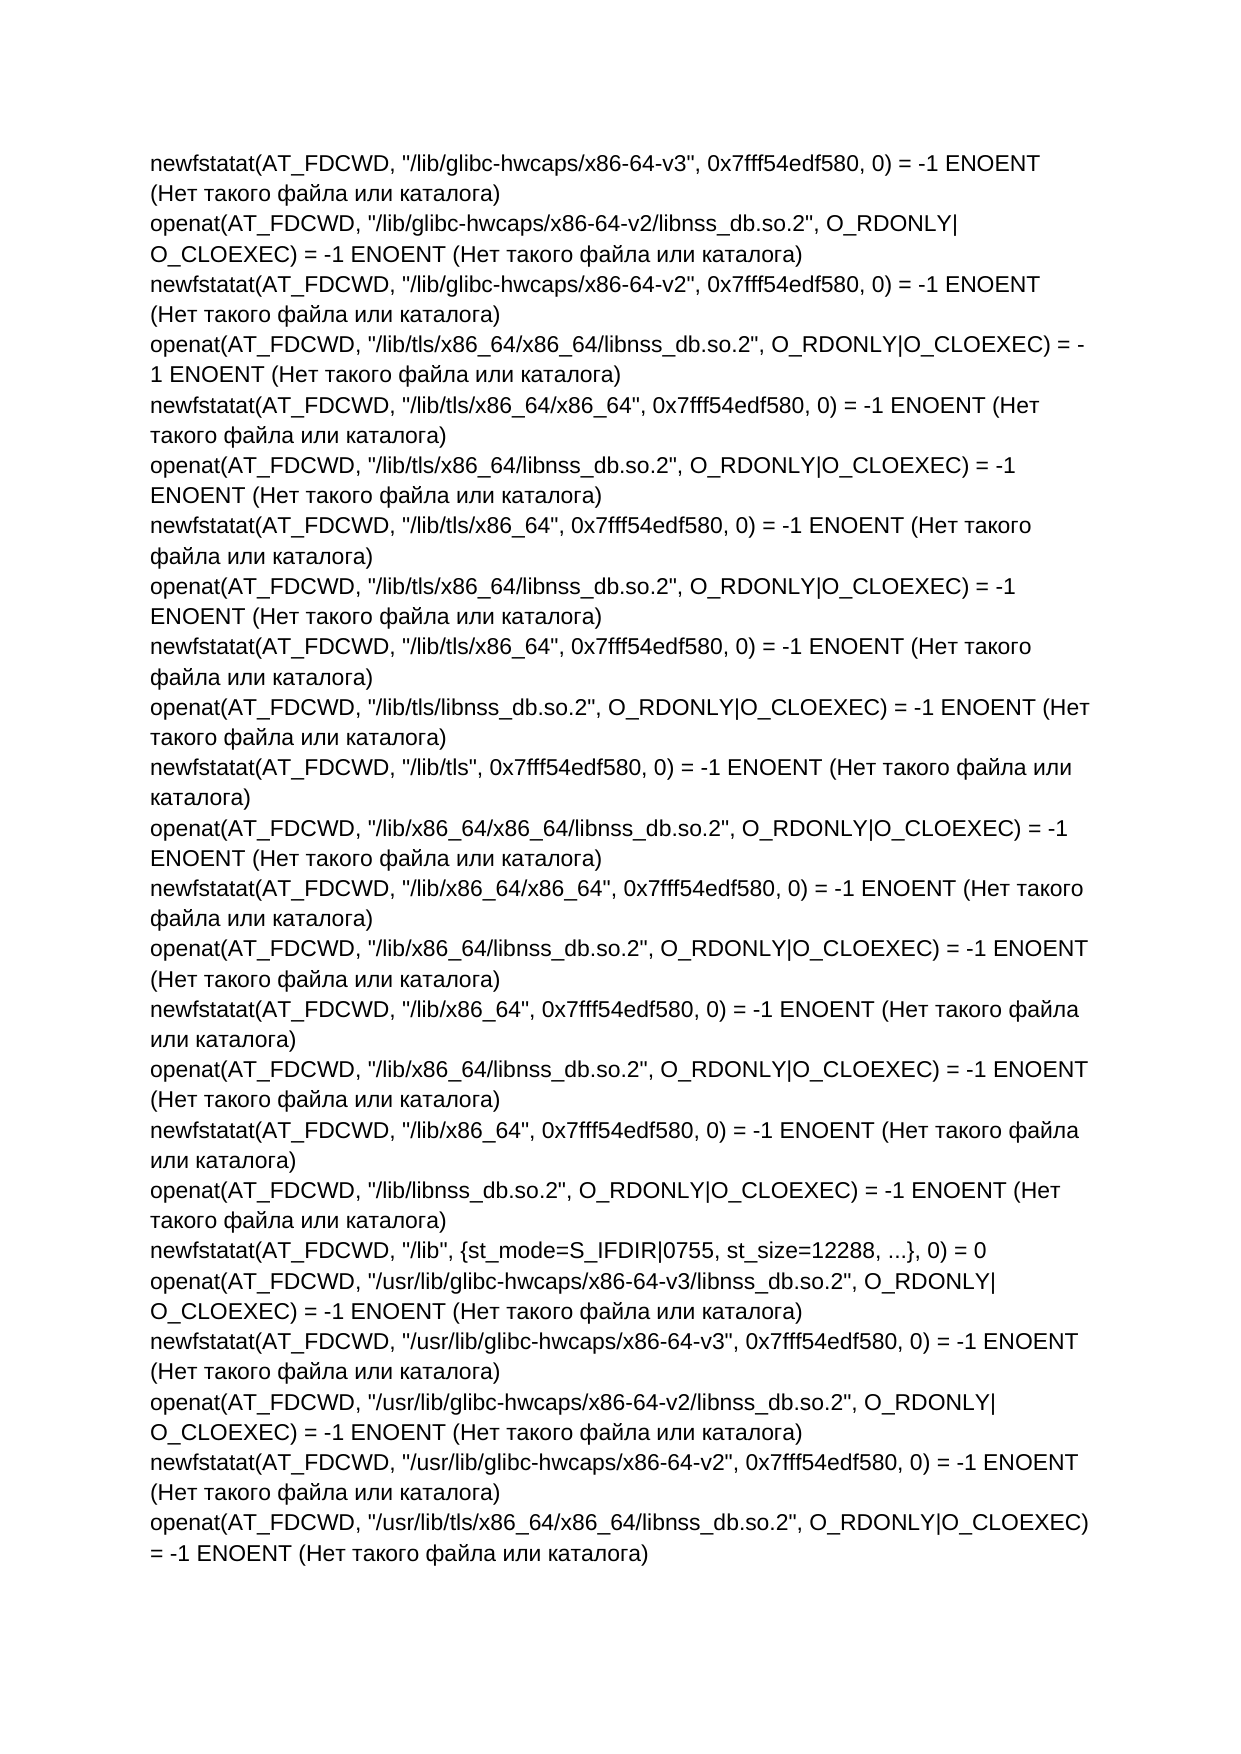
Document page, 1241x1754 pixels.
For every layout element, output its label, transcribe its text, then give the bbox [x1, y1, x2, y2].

text openat(AT_FDCWD, "/lib/tls/libnss_db.so.2", O_RDONLY|O_CLOEXEC) = -1 ENOENT (Нет такого файла или каталога) [150, 694, 1090, 750]
text openat(AT_FDCWD, "/usr/lib/glibc-hwcaps/x86-64-v3/libnss_db.so.2", O_RDONLY|O_CLOEXEC) = -1 ENOENT (Нет такого файла или каталога) [150, 1268, 1090, 1324]
text newfstatat(AT_FDCWD, "/lib/tls/x86_64/x86_64", 0x7fff54edf580, 0) = -1 ENOENT (Нет такого файла или каталога) [150, 392, 1090, 448]
text openat(AT_FDCWD, "/lib/tls/x86_64/libnss_db.so.2", O_RDONLY|O_CLOEXEC) = -1 ENOENT (Нет такого файла или каталога) [150, 573, 1090, 629]
text newfstatat(AT_FDCWD, "/lib/x86_64", 0x7fff54edf580, 0) = -1 ENOENT (Нет такого файла или каталога) [150, 996, 1090, 1052]
text newfstatat(AT_FDCWD, "/lib/tls/x86_64", 0x7fff54edf580, 0) = -1 ENOENT (Нет такого файла или каталога) [150, 512, 1090, 569]
text openat(AT_FDCWD, "/lib/libnss_db.so.2", O_RDONLY|O_CLOEXEC) = -1 ENOENT (Нет такого файла или каталога) [150, 1177, 1090, 1234]
text openat(AT_FDCWD, "/lib/tls/x86_64/x86_64/libnss_db.so.2", O_RDONLY|O_CLOEXEC) = -1 ENOENT (Нет такого файла или каталога) [150, 331, 1090, 388]
text openat(AT_FDCWD, "/lib/x86_64/libnss_db.so.2", O_RDONLY|O_CLOEXEC) = -1 ENOENT (Нет такого файла или каталога) [150, 1056, 1090, 1113]
text newfstatat(AT_FDCWD, "/lib/x86_64", 0x7fff54edf580, 0) = -1 ENOENT (Нет такого файла или каталога) [150, 1117, 1090, 1173]
text newfstatat(AT_FDCWD, "/lib", {st_mode=S_IFDIR|0755, st_size=12288, ...}, 0) = 0 [150, 1237, 1090, 1264]
text newfstatat(AT_FDCWD, "/lib/tls", 0x7fff54edf580, 0) = -1 ENOENT (Нет такого файла или каталога) [150, 754, 1090, 811]
text openat(AT_FDCWD, "/lib/glibc-hwcaps/x86-64-v2/libnss_db.so.2", O_RDONLY|O_CLOEXEC) = -1 ENOENT (Нет такого файла или каталога) [150, 210, 1090, 267]
text openat(AT_FDCWD, "/usr/lib/tls/x86_64/x86_64/libnss_db.so.2", O_RDONLY|O_CLOEXEC) = -1 ENOENT (Нет такого файла или каталога) [150, 1509, 1090, 1566]
text openat(AT_FDCWD, "/lib/x86_64/libnss_db.so.2", O_RDONLY|O_CLOEXEC) = -1 ENOENT (Нет такого файла или каталога) [150, 935, 1090, 992]
text newfstatat(AT_FDCWD, "/usr/lib/glibc-hwcaps/x86-64-v2", 0x7fff54edf580, 0) = -1 ENOENT (Нет такого файла или каталога) [150, 1449, 1090, 1506]
text openat(AT_FDCWD, "/usr/lib/glibc-hwcaps/x86-64-v2/libnss_db.so.2", O_RDONLY|O_CLOEXEC) = -1 ENOENT (Нет такого файла или каталога) [150, 1388, 1090, 1445]
text newfstatat(AT_FDCWD, "/lib/x86_64/x86_64", 0x7fff54edf580, 0) = -1 ENOENT (Нет такого файла или каталога) [150, 875, 1090, 932]
text newfstatat(AT_FDCWD, "/lib/tls/x86_64", 0x7fff54edf580, 0) = -1 ENOENT (Нет такого файла или каталога) [150, 633, 1090, 690]
text newfstatat(AT_FDCWD, "/lib/glibc-hwcaps/x86-64-v2", 0x7fff54edf580, 0) = -1 ENOENT (Нет такого файла или каталога) [150, 271, 1090, 327]
text newfstatat(AT_FDCWD, "/usr/lib/glibc-hwcaps/x86-64-v3", 0x7fff54edf580, 0) = -1 ENOENT (Нет такого файла или каталога) [150, 1328, 1090, 1385]
text openat(AT_FDCWD, "/lib/x86_64/x86_64/libnss_db.so.2", O_RDONLY|O_CLOEXEC) = -1 ENOENT (Нет такого файла или каталога) [150, 814, 1090, 871]
text newfstatat(AT_FDCWD, "/lib/glibc-hwcaps/x86-64-v3", 0x7fff54edf580, 0) = -1 ENOENT (Нет такого файла или каталога) [150, 150, 1090, 207]
text openat(AT_FDCWD, "/lib/tls/x86_64/libnss_db.so.2", O_RDONLY|O_CLOEXEC) = -1 ENOENT (Нет такого файла или каталога) [150, 452, 1090, 509]
